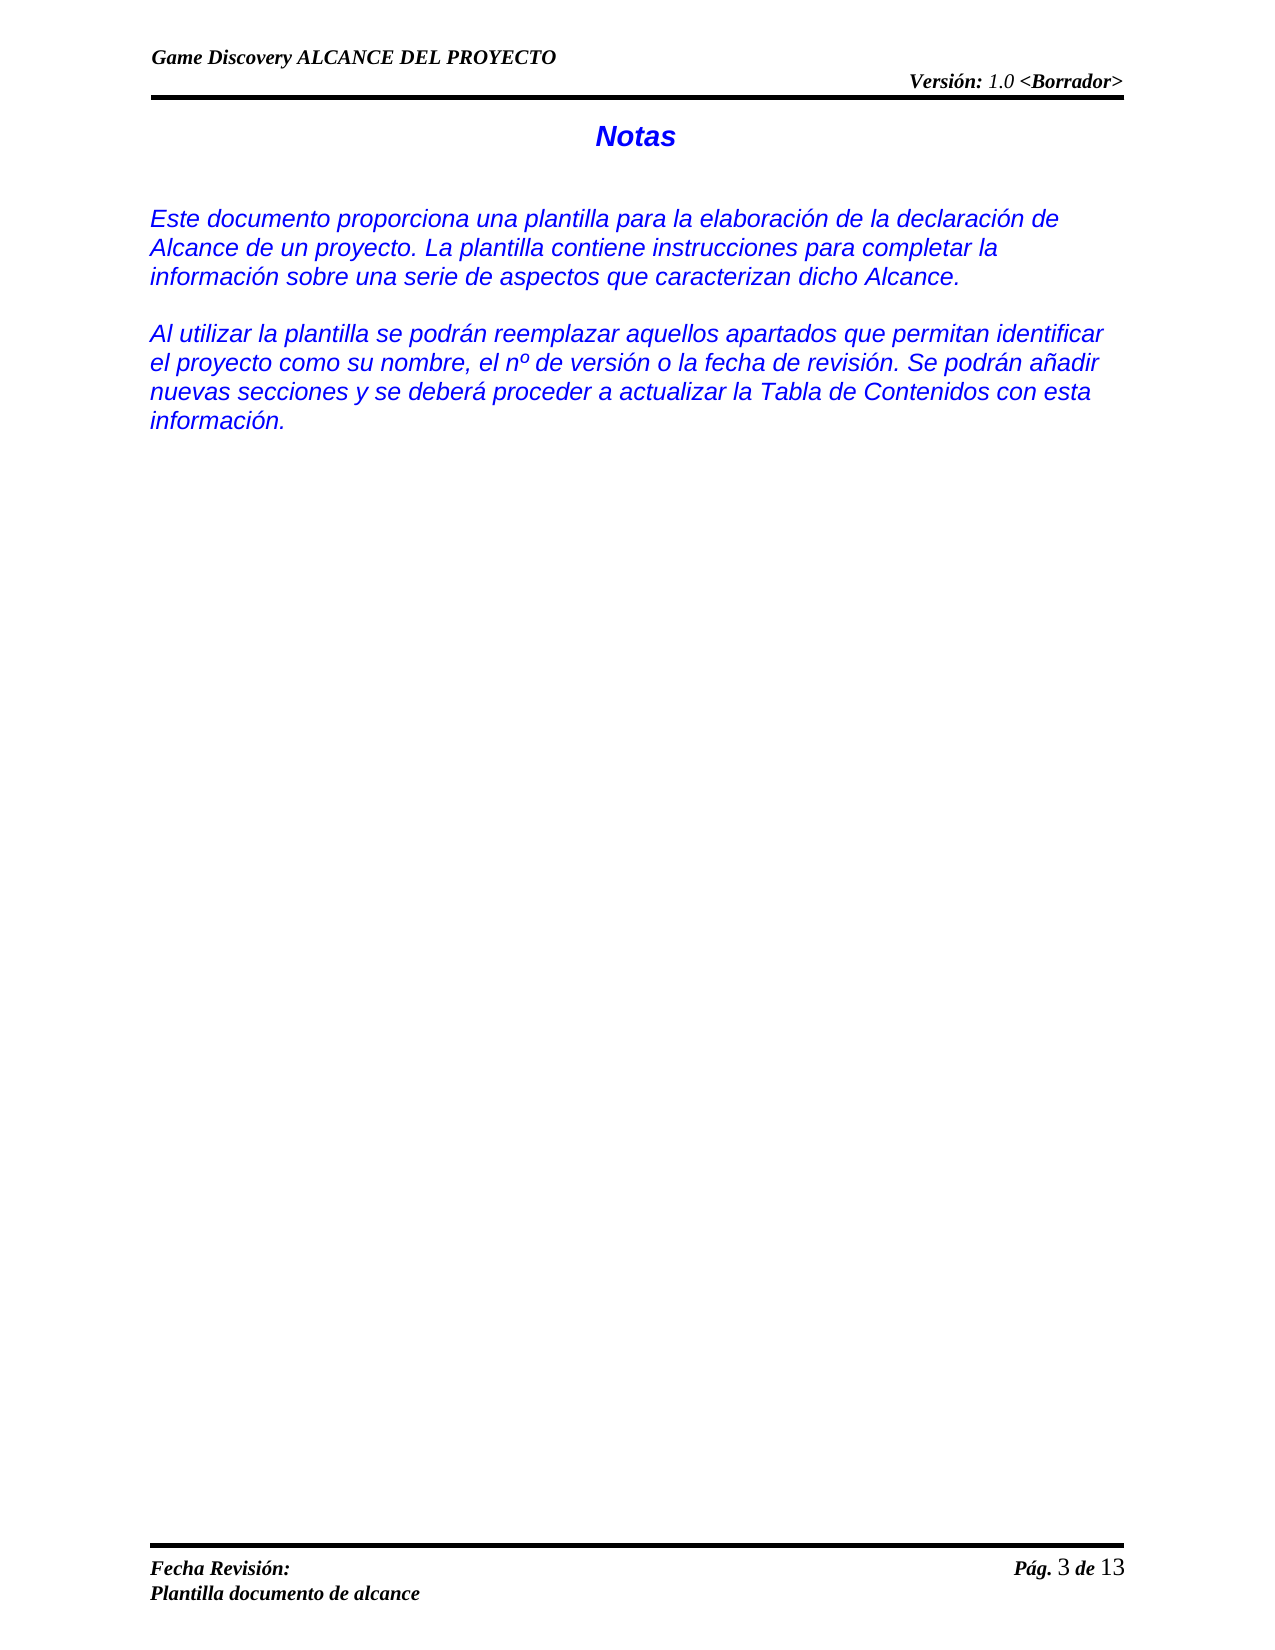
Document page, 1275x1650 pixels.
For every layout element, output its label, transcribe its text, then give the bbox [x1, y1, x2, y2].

text Este documento proporciona una plantilla para la elaboración de la declaración de Alcance de un proyecto. La plantilla contiene instrucciones para completar la información sobre una serie de aspectos que caracterizan dicho Alcance. [150, 204, 1124, 291]
text Notas [150, 119, 1124, 152]
text Al utilizar la plantilla se podrán reemplazar aquellos apartados que permitan identificar el proyecto como su nombre, el nº de versión o la fecha de revisión. Se podrán añadir nuevas secciones y se deberá proceder a actualizar la Tabla de Contenidos con esta información. [150, 319, 1124, 434]
